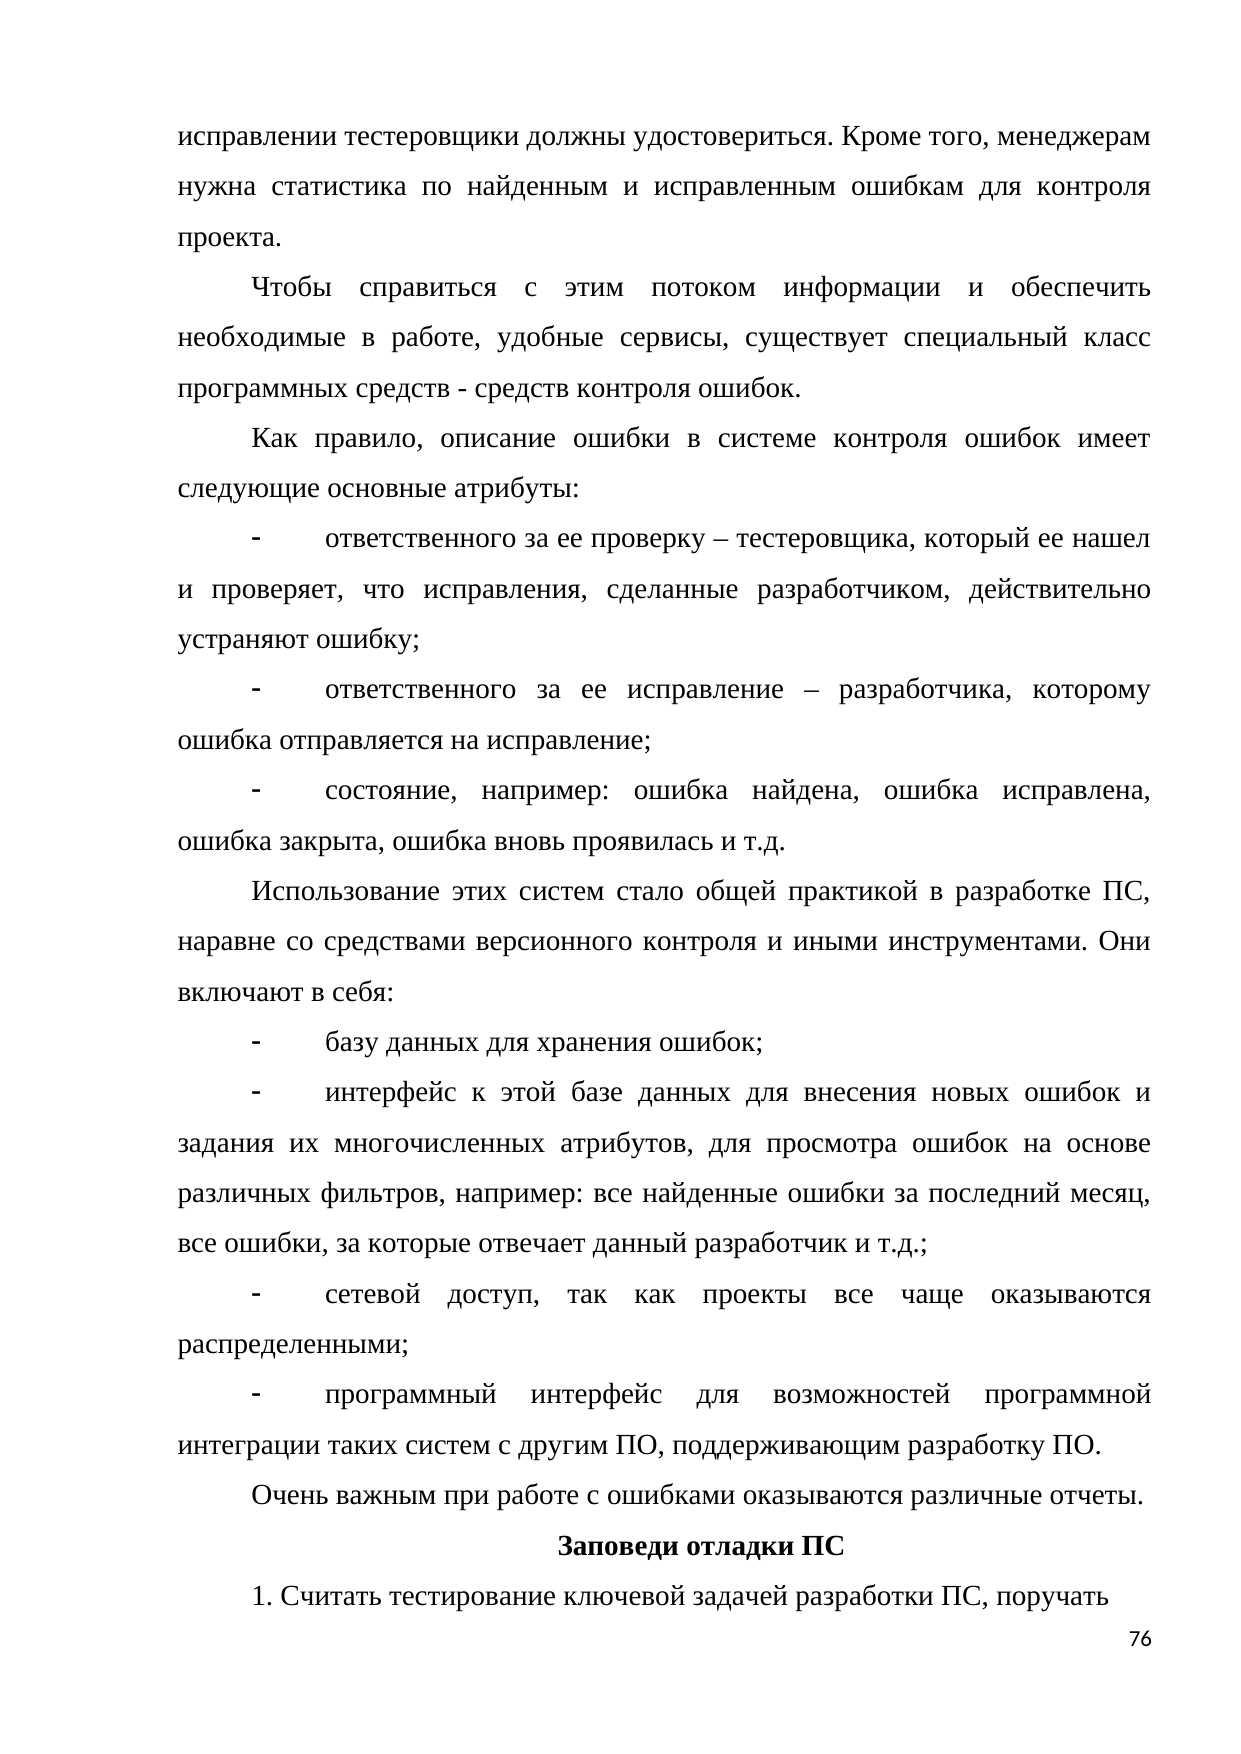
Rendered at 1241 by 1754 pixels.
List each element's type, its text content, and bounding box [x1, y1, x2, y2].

list программный интерфейс для возможностей программной интеграции таких систем с другим ПО, поддерживающим разработку ПО. [177, 1377, 1152, 1461]
list состояние, например: ошибка найдена, ошибка исправлена, ошибка закрыта, ошибка вновь проявилась и т.д. [177, 772, 1152, 856]
list базу данных для хранения ошибок; [177, 1024, 1152, 1058]
text Использование этих систем стало общей практикой в разработке ПС, наравне со средствами версионного контроля и иными инструментами. Они включают в себя: [177, 873, 1152, 1007]
list сетевой доступ, так как проекты все чаще оказываются распределенными; [177, 1276, 1152, 1360]
list интерфейс к этой базе данных для внесения новых ошибок и задания их многочисленных атрибутов, для просмотра ошибок на основе различных фильтров, например: все найденные ошибки за последний месяц, все ошибки, за которые отвечает данный разработчик и т.д.; [177, 1074, 1152, 1259]
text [177, 118, 1152, 252]
list ответственного за ее проверку – тестеровщика, который ее нашел и проверяет, что исправления, сделанные разработчиком, действительно устраняют ошибку; [177, 521, 1152, 655]
text Как правило, описание ошибки в системе контроля ошибок имеет следующие основные атрибуты: [177, 420, 1152, 504]
text Заповеди отладки ПС [177, 1528, 1152, 1561]
text Чтобы справиться с этим потоком информации и обеспечить необходимые в работе, удобные сервисы, существует специальный класс программных средств - средств контроля ошибок. [177, 269, 1152, 403]
list ответственного за ее исправление – разработчика, которому ошибка отправляется на исправление; [177, 672, 1152, 756]
text 1. Считать тестирование ключевой задачей разработки ПС, поручать [177, 1578, 1152, 1611]
text Очень важным при работе с ошибками оказываются различные отчеты. [177, 1477, 1152, 1511]
